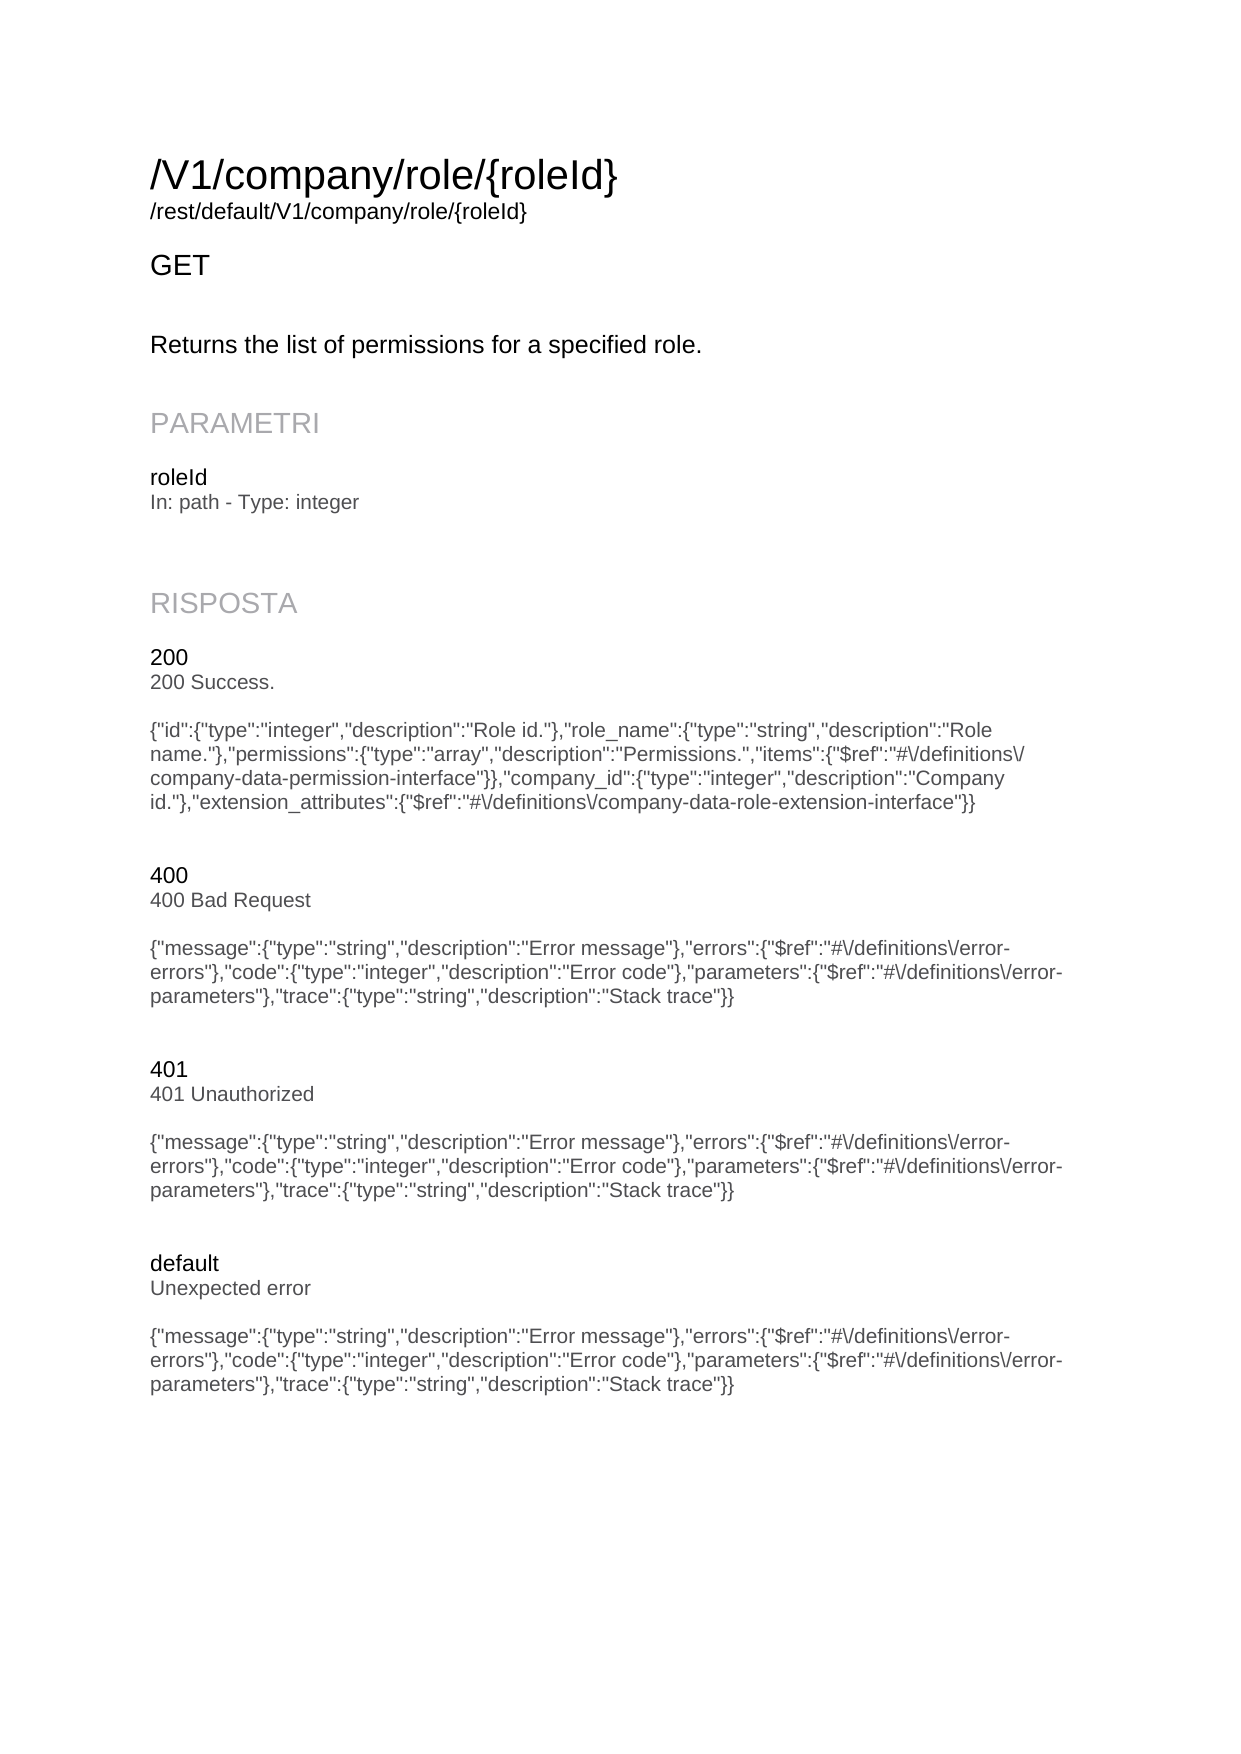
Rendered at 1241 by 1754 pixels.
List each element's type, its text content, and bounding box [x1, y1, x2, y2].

text {"id":{"type":"integer","description":"Role id."},"role_name":{"type":"string","description":"Role name."},"permissions":{"type":"array","description":"Permissions.","items":{"$ref":"#\/definitions\/company-data-permission-interface"}},"company_id":{"type":"integer","description":"Company id."},"extension_attributes":{"$ref":"#\/definitions\/company-data-role-extension-interface"}} [150, 718, 1090, 814]
text Returns the list of permissions for a specified role. [150, 330, 1090, 358]
text 401 Unauthorized [150, 1082, 1090, 1106]
text /V1/company/role/{roleId} [150, 150, 1090, 198]
text GET [150, 248, 1090, 282]
text 400 Bad Request [150, 888, 1090, 912]
text roleId [150, 464, 1090, 490]
text {"message":{"type":"string","description":"Error message"},"errors":{"$ref":"#\/definitions\/error-errors"},"code":{"type":"integer","description":"Error code"},"parameters":{"$ref":"#\/definitions\/error-parameters"},"trace":{"type":"string","description":"Stack trace"}} [150, 936, 1090, 1008]
text 400 [150, 862, 1090, 888]
text 200 Success. [150, 670, 1090, 694]
text PARAMETRI [150, 406, 1090, 440]
text {"message":{"type":"string","description":"Error message"},"errors":{"$ref":"#\/definitions\/error-errors"},"code":{"type":"integer","description":"Error code"},"parameters":{"$ref":"#\/definitions\/error-parameters"},"trace":{"type":"string","description":"Stack trace"}} [150, 1324, 1090, 1396]
text RISPOSTA [150, 586, 1090, 619]
text default [150, 1250, 1090, 1276]
text /rest/default/V1/company/role/{roleId} [150, 198, 1090, 224]
text Unexpected error [150, 1276, 1090, 1300]
text 200 [150, 643, 1090, 670]
text {"message":{"type":"string","description":"Error message"},"errors":{"$ref":"#\/definitions\/error-errors"},"code":{"type":"integer","description":"Error code"},"parameters":{"$ref":"#\/definitions\/error-parameters"},"trace":{"type":"string","description":"Stack trace"}} [150, 1130, 1090, 1202]
text In: path - Type: integer [150, 490, 1090, 514]
text 401 [150, 1056, 1090, 1082]
